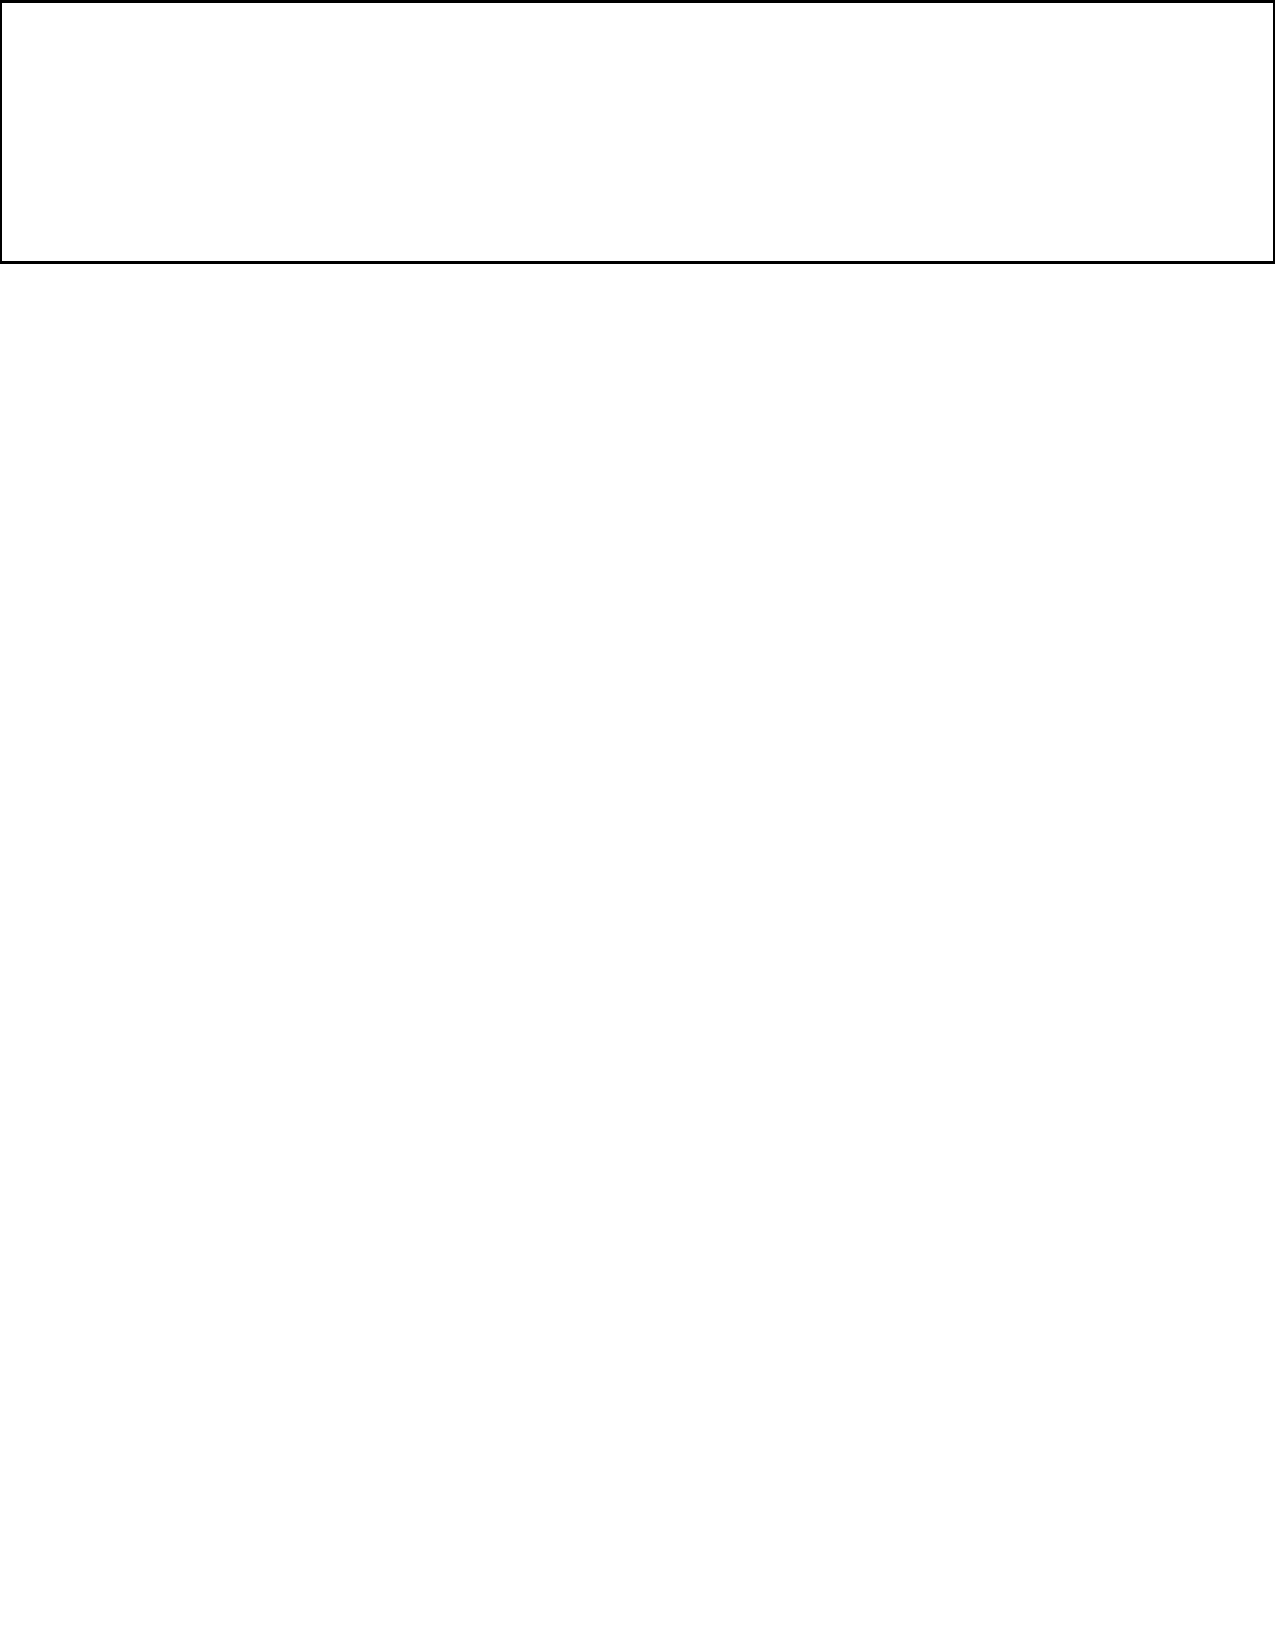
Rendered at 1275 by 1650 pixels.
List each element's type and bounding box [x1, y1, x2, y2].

table_cell [2, 3, 1273, 261]
